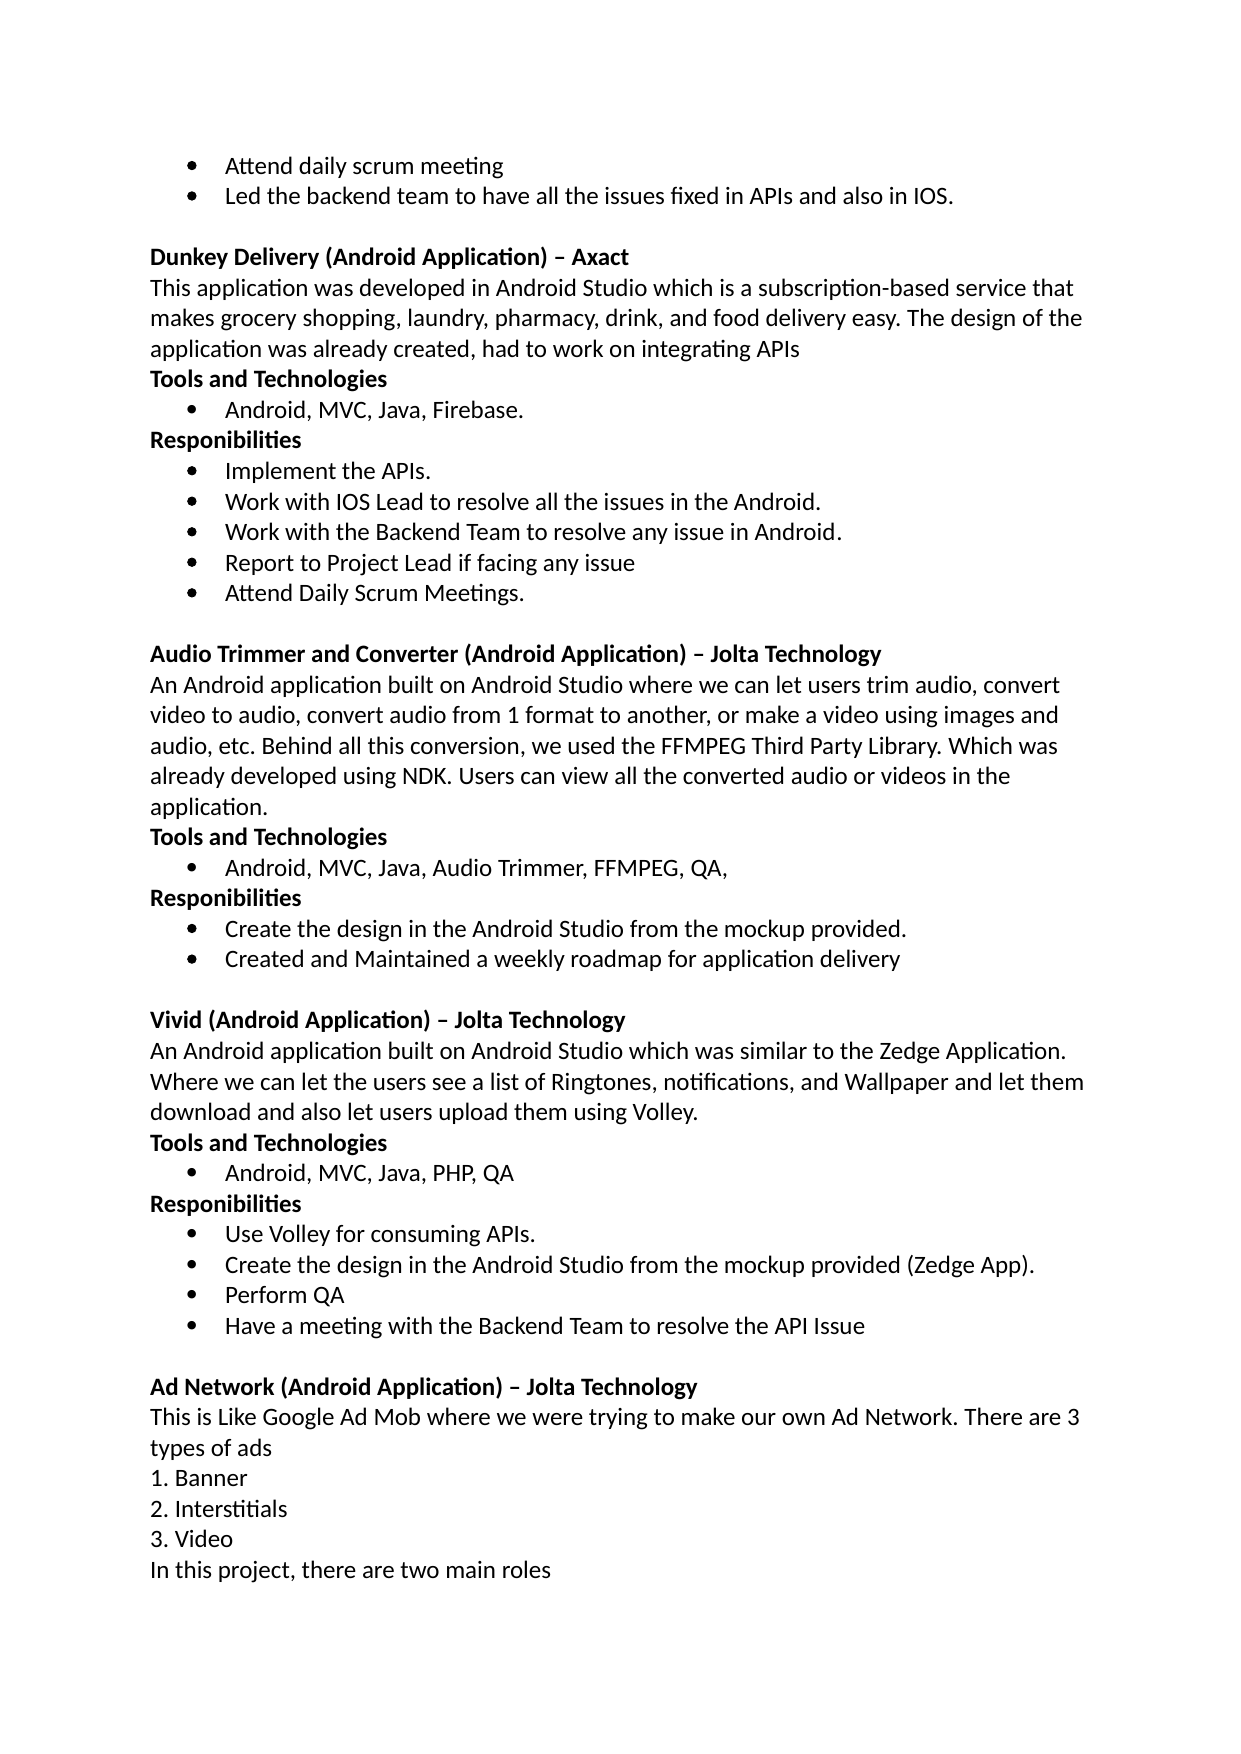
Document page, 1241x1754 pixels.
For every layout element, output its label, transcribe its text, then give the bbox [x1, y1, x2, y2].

list Perform QA [187, 1279, 1090, 1310]
list Android, MVC, Java, Audio Trimmer, FFMPEG, QA, [187, 852, 1090, 882]
text Responibilities [150, 425, 1090, 455]
text An Android application built on Android Studio where we can let users trim audio, convert video to audio, convert audio from 1 format to another, or make a video using images and audio, etc. Behind all this conversion, we used the FFMPEG Third Party Library. Which was already developed using NDK. Users can view all the converted audio or videos in the application. [150, 669, 1090, 821]
list Android, MVC, Java, Firebase. [187, 394, 1090, 425]
text Tools and Technologies [150, 364, 1090, 394]
list Attend Daily Scrum Meetings. [187, 577, 1090, 608]
list Work with IOS Lead to resolve all the issues in the Android. [187, 486, 1090, 516]
list Created and Maintained a weekly roadmap for application delivery [187, 943, 1090, 974]
text Tools and Technologies [150, 1127, 1090, 1157]
text Ad Network (Android Application) – Jolta Technology [150, 1371, 1090, 1401]
list Implement the APIs. [187, 455, 1090, 486]
list Led the backend team to have all the issues fixed in APIs and also in IOS. [187, 181, 1090, 211]
text This application was developed in Android Studio which is a subscription-based service that makes grocery shopping, laundry, pharmacy, drink, and food delivery easy. The design of the application was already created, had to work on integrating APIs [150, 272, 1090, 364]
text Responibilities [150, 1188, 1090, 1218]
text This is Like Google Ad Mob where we were trying to make our own Ad Network. There are 3 types of ads 1. Banner 2. Interstitials [150, 1401, 1090, 1523]
text Audio Trimmer and Converter (Android Application) – Jolta Technology [150, 638, 1090, 669]
text Dunkey Delivery (Android Application) – Axact [150, 242, 1090, 272]
text Responibilities [150, 882, 1090, 913]
list Android, MVC, Java, PHP, QA [187, 1157, 1090, 1188]
list Attend daily scrum meeting [187, 150, 1090, 181]
list Have a meeting with the Backend Team to resolve the API Issue [187, 1310, 1090, 1340]
list Create the design in the Android Studio from the mockup provided. [187, 913, 1090, 943]
text Vivid (Android Application) – Jolta Technology [150, 1004, 1090, 1035]
list Use Volley for consuming APIs. [187, 1218, 1090, 1249]
list Create the design in the Android Studio from the mockup provided (Zedge App). [187, 1249, 1090, 1279]
list Work with the Backend Team to resolve any issue in Android. [187, 516, 1090, 547]
list Report to Project Lead if facing any issue [187, 547, 1090, 577]
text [150, 1523, 1090, 1584]
text Tools and Technologies [150, 821, 1090, 852]
text An Android application built on Android Studio which was similar to the Zedge Application. Where we can let the users see a list of Ringtones, notifications, and Wallpaper and let them download and also let users upload them using Volley. [150, 1035, 1090, 1127]
